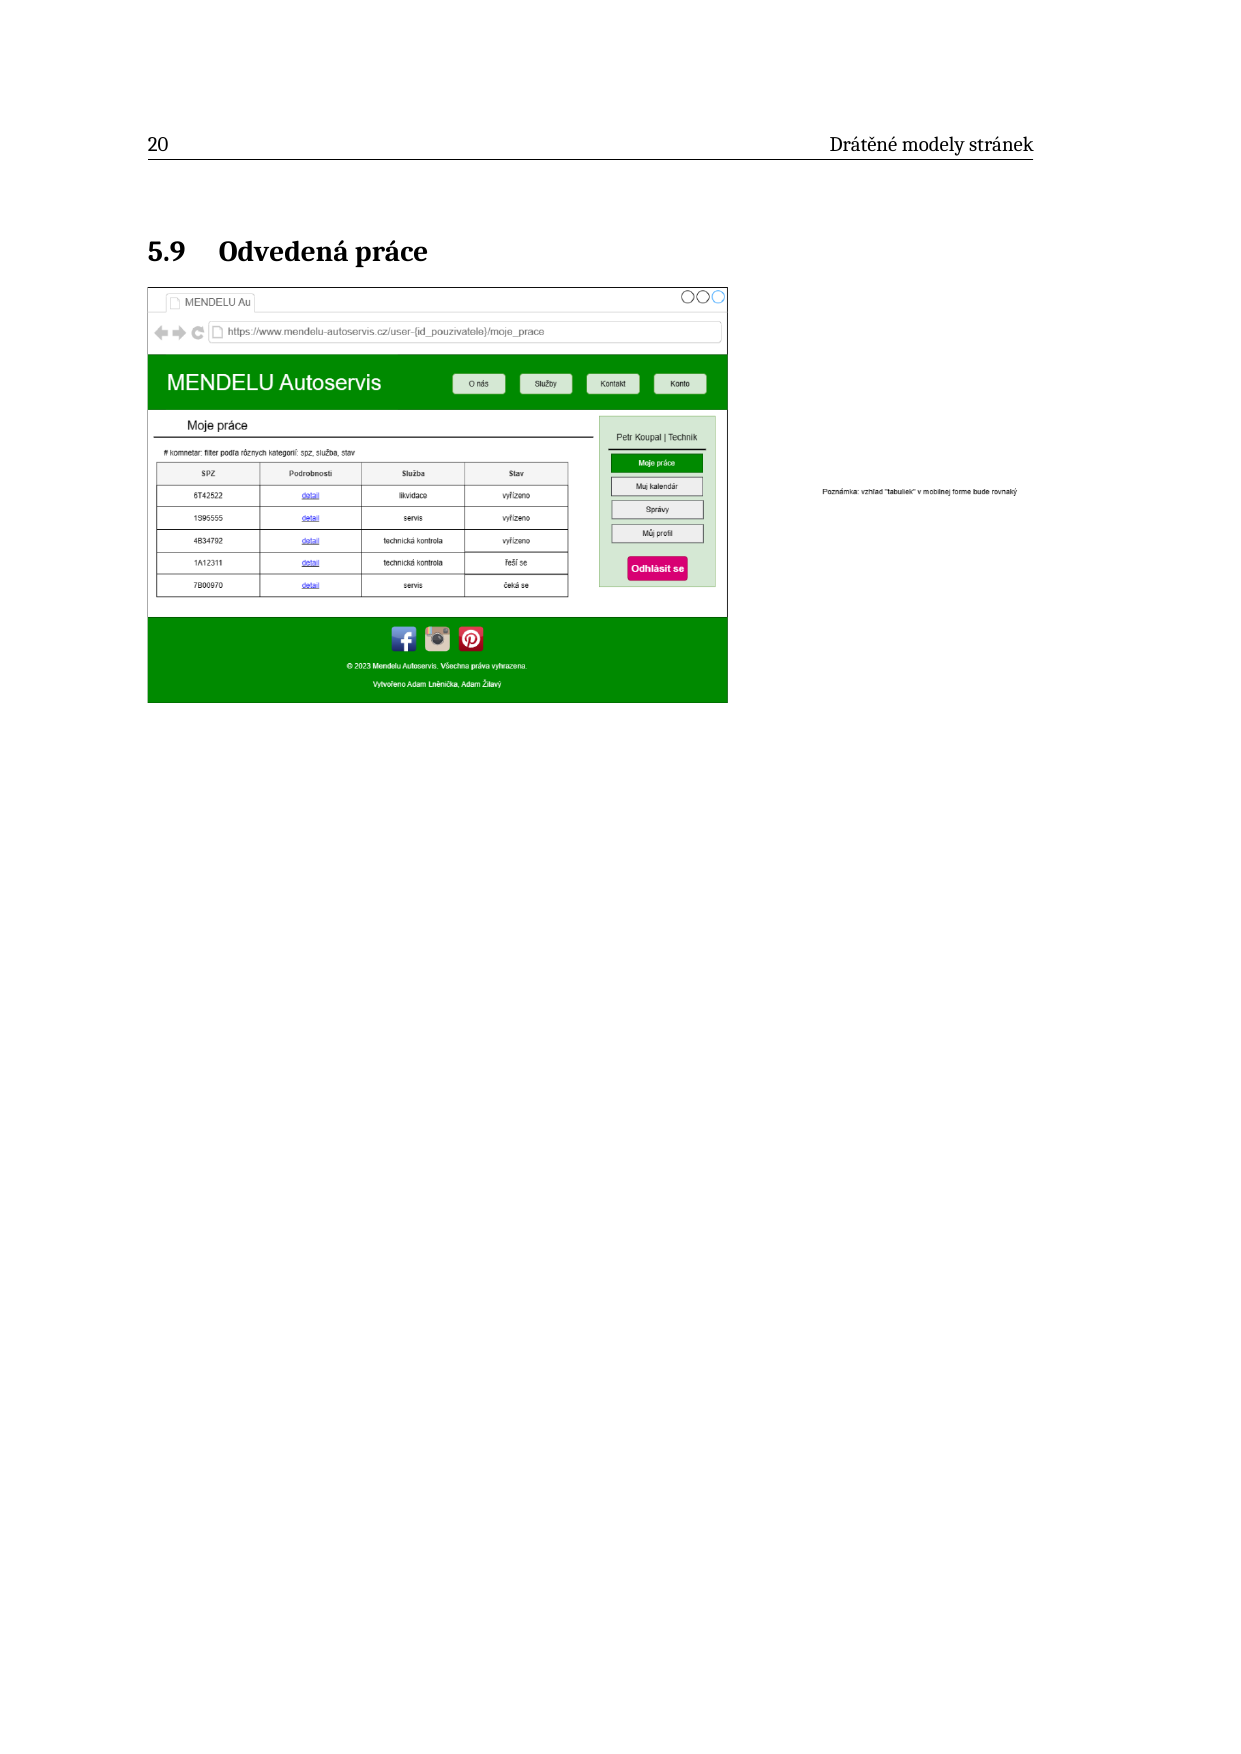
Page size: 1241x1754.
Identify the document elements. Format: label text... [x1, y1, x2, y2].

picture [147, 287, 1033, 703]
text Odvedená práce [148, 235, 1033, 268]
